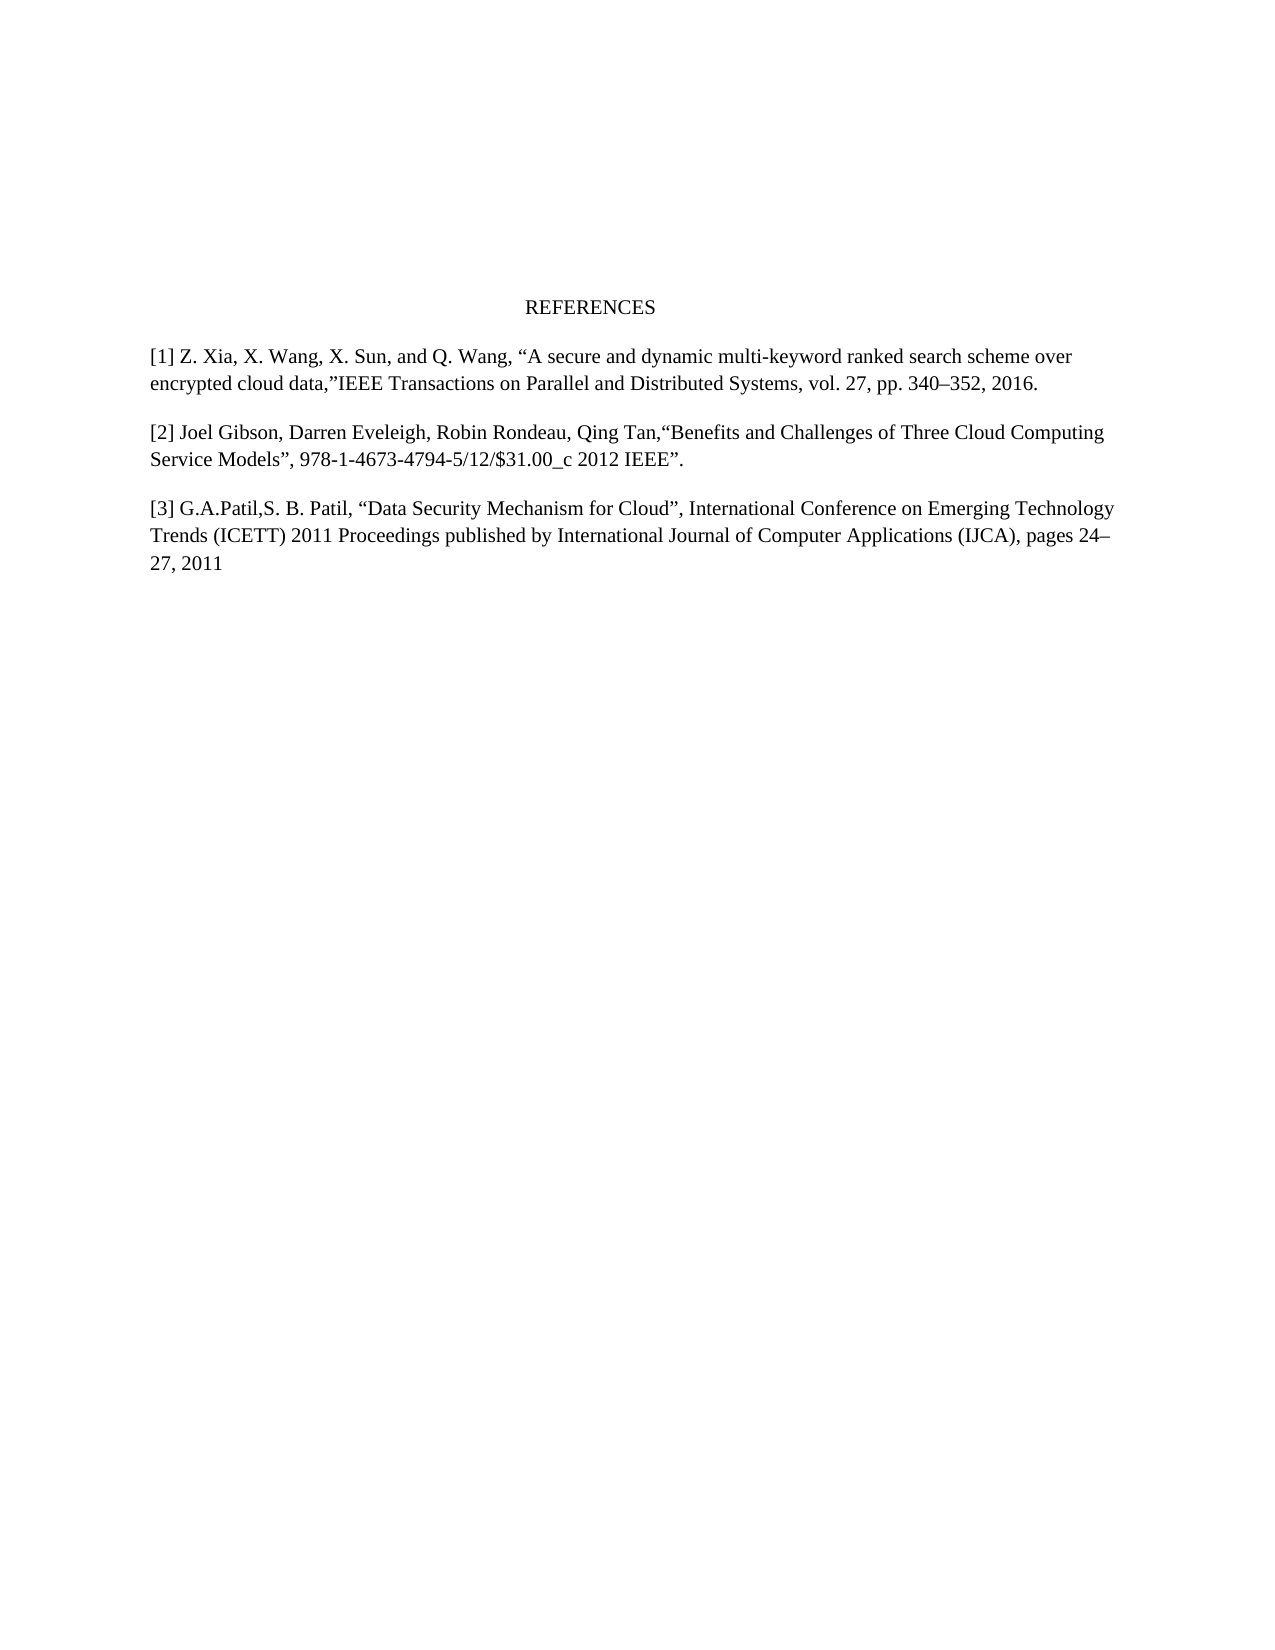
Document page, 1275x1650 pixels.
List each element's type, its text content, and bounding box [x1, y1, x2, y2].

text [2] Joel Gibson, Darren Eveleigh, Robin Rondeau, Qing Tan,“Benefits and Challenges of Three Cloud Computing Service Models”, 978-1-4673-4794-5/12/$31.00_c 2012 IEEE”. [150, 420, 1125, 471]
text REFERENCES [525, 295, 1125, 319]
text [1] Z. Xia, X. Wang, X. Sun, and Q. Wang, “A secure and dynamic multi-keyword ranked search scheme over encrypted cloud data,”IEEE Transactions on Parallel and Distributed Systems, vol. 27, pp. 340–352, 2016. [150, 344, 1125, 395]
text [3] G.A.Patil,S. B. Patil, “Data Security Mechanism for Cloud”, International Conference on Emerging Technology Trends (ICETT) 2011 Proceedings published by International Journal of Computer Applications (IJCA), pages 24– 27, 2011 [150, 496, 1125, 575]
